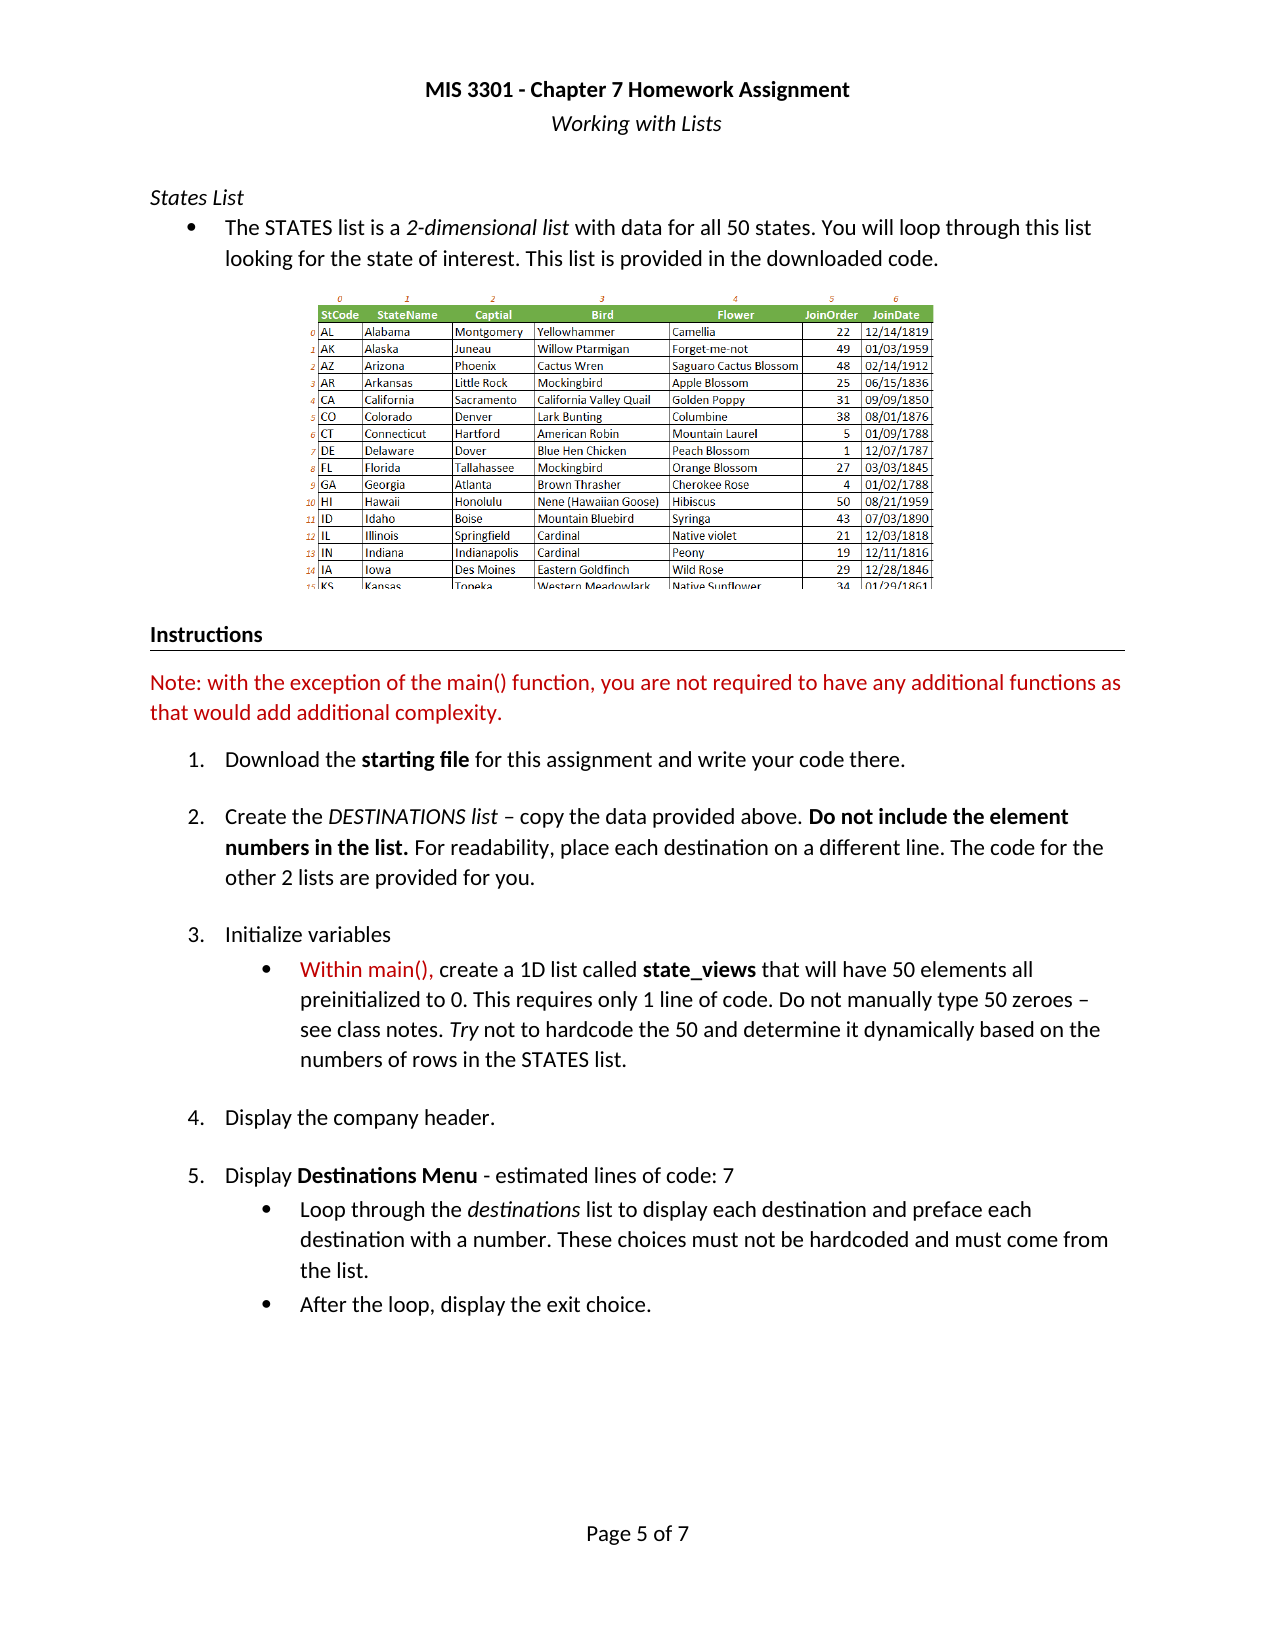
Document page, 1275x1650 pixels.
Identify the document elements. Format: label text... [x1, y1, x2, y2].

subtitle States List [150, 183, 1125, 211]
list Create the DESTINATIONS list – copy the data provided above. Do not include the element numbers in the list. For readability, place each destination on a different line. The code for the other 2 lists are provided for you. [187, 802, 1125, 891]
text Note: with the exception of the main() function, you are not required to have any additional functions as that would add additional complexity. [150, 668, 1125, 726]
list Download the starting file for this assignment and write your code there. [187, 745, 1125, 773]
list Initialize variables [187, 921, 1125, 948]
picture [300, 290, 934, 589]
subtitle Instructions [150, 620, 1125, 650]
list Loop through the destinations list to display each destination and preface each destination with a number. These choices must not be hardcoded and must come from the list. [262, 1195, 1125, 1284]
list The STATES list is a 2-dimensional list with data for all 50 states. You will loop through this list looking for the state of interest. This list is provided in the downloaded code. [187, 213, 1125, 272]
list After the loop, display the exit choice. [262, 1290, 1125, 1318]
list Display Destinations Menu - estimated lines of code: 7 [187, 1161, 1125, 1189]
list Within main(), create a 1D list called state_views that will have 50 elements all preinitialized to 0. This requires only 1 line of code. Do not manually type 50 zeroes – see class notes. Try not to hardcode the 50 and determine it dynamically based on the numbers of rows in the STATES list. [262, 955, 1125, 1073]
list Display the company header. [187, 1103, 1125, 1131]
